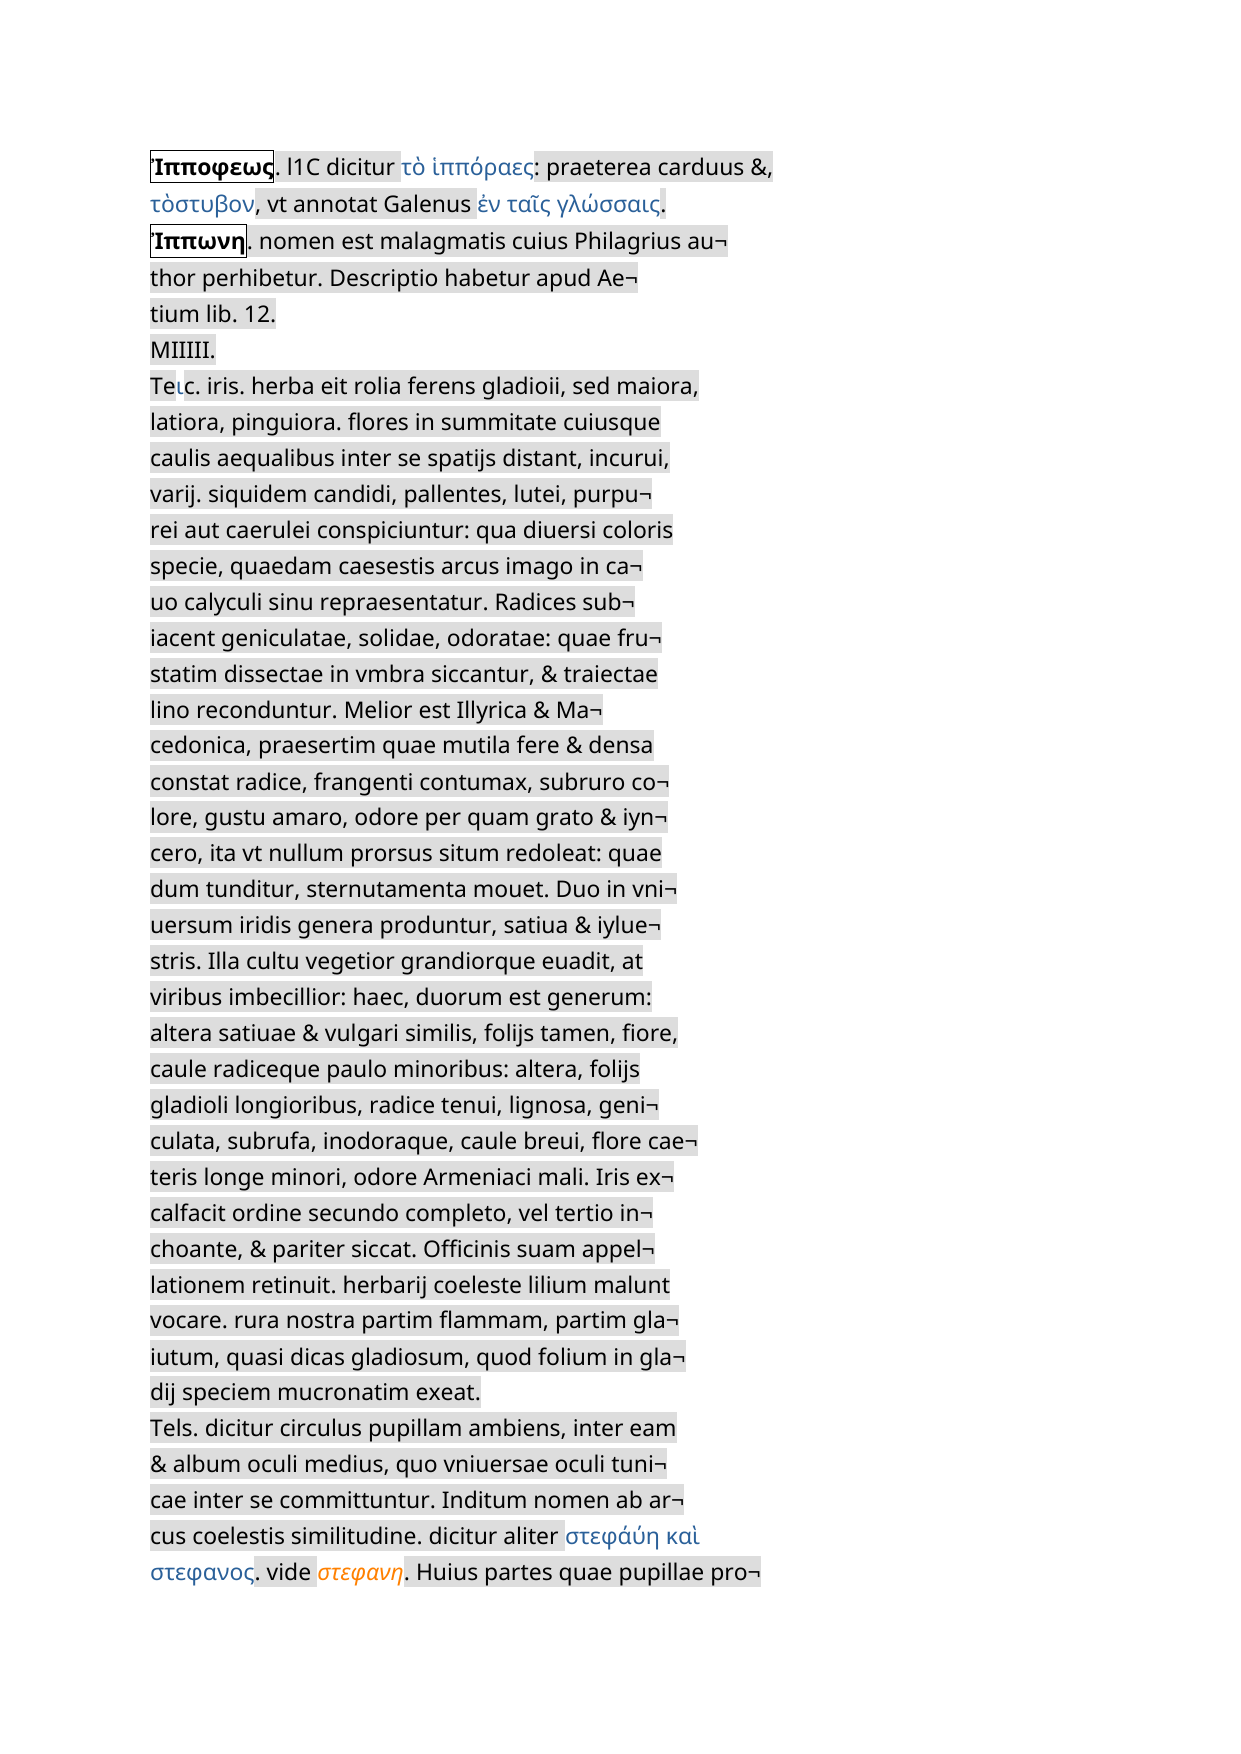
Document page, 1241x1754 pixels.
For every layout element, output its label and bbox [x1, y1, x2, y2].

text [150, 150, 1090, 1587]
